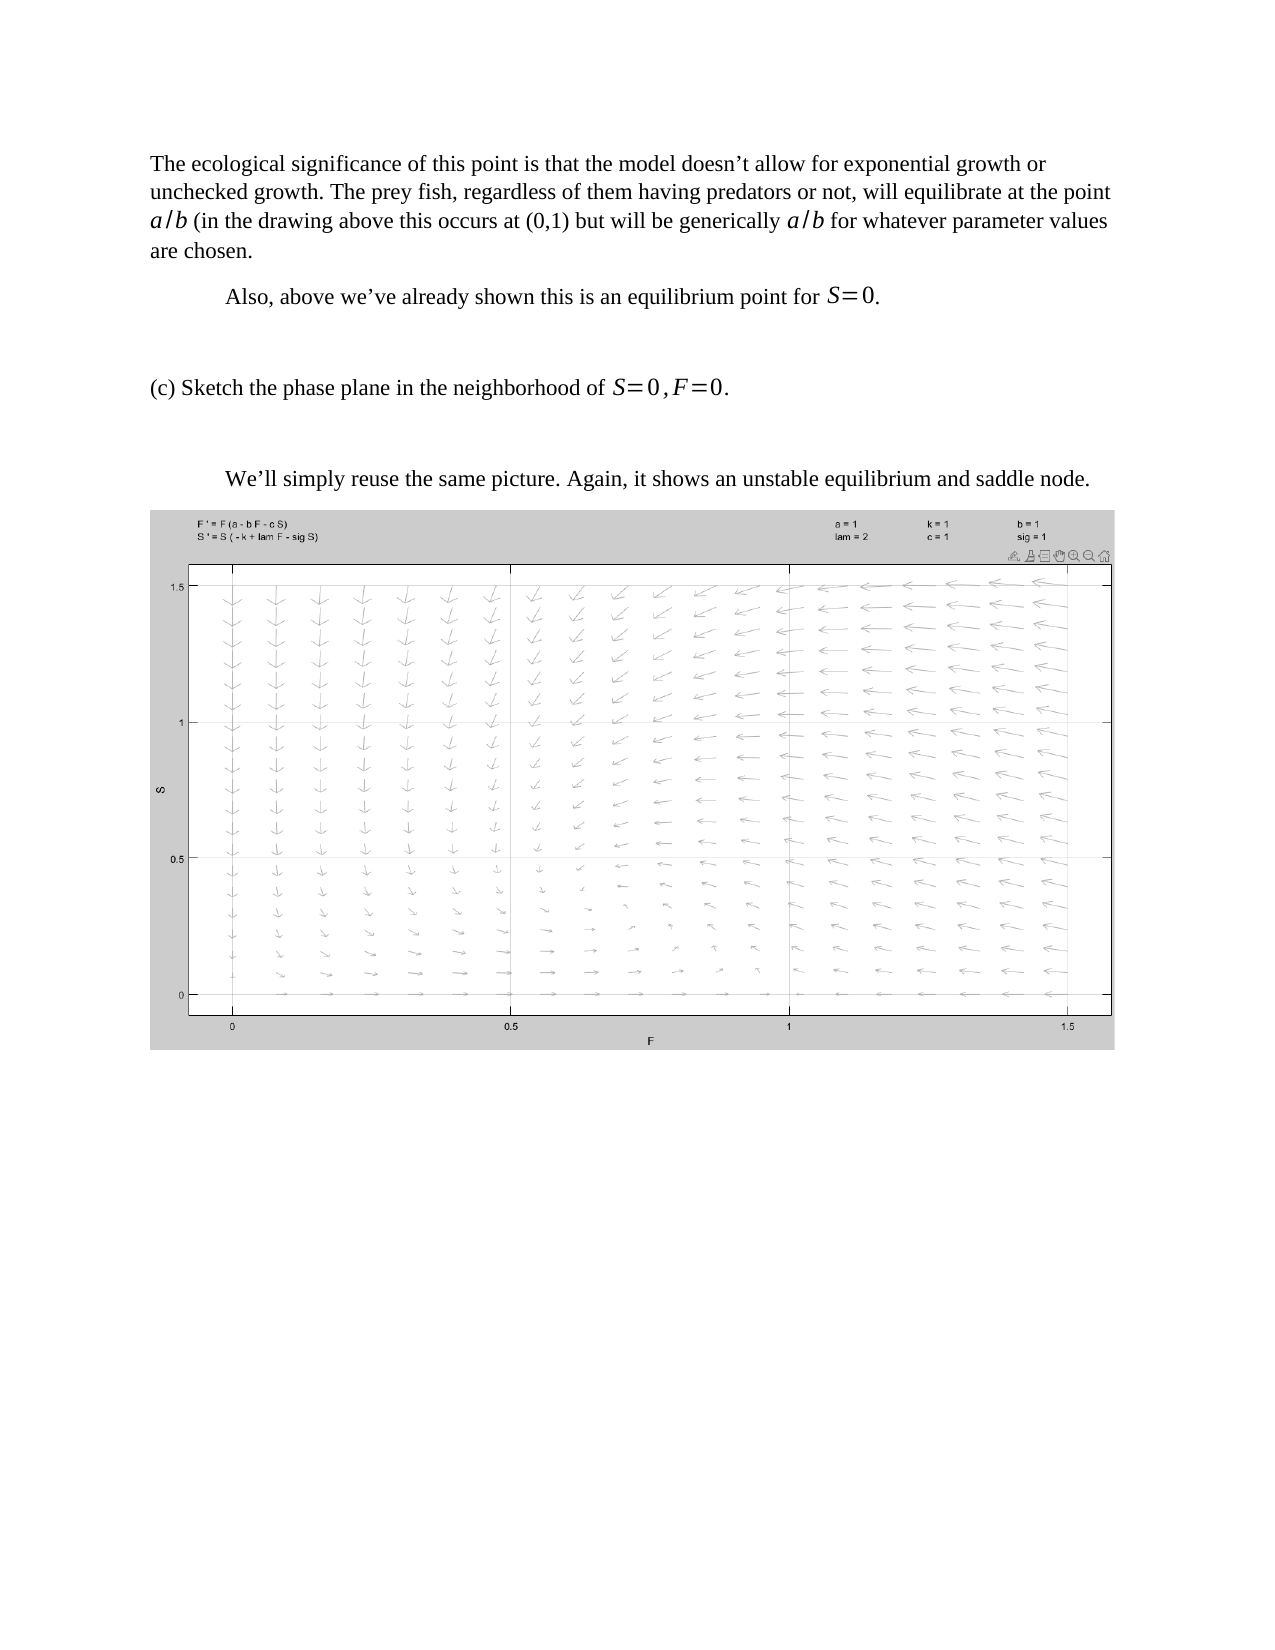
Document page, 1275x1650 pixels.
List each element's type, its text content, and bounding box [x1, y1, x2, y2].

text We’ll simply reuse the same picture. Again, it shows an unstable equilibrium and saddle node. [150, 465, 1125, 491]
picture [150, 510, 1115, 1050]
text The ecological significance of this point is that the model doesn’t allow for exponential growth or unchecked growth. The prey fish, regardless of them having predators or not, will equilibrate at the point (in the drawing above this occurs at (0,1) but will be generically for whatever parameter values are chosen. [150, 150, 1125, 263]
text (c) Sketch the phase plane in the neighborhood of . [150, 374, 1125, 401]
text Also, above we’ve already shown this is an equilibrium point for . [150, 282, 1125, 310]
